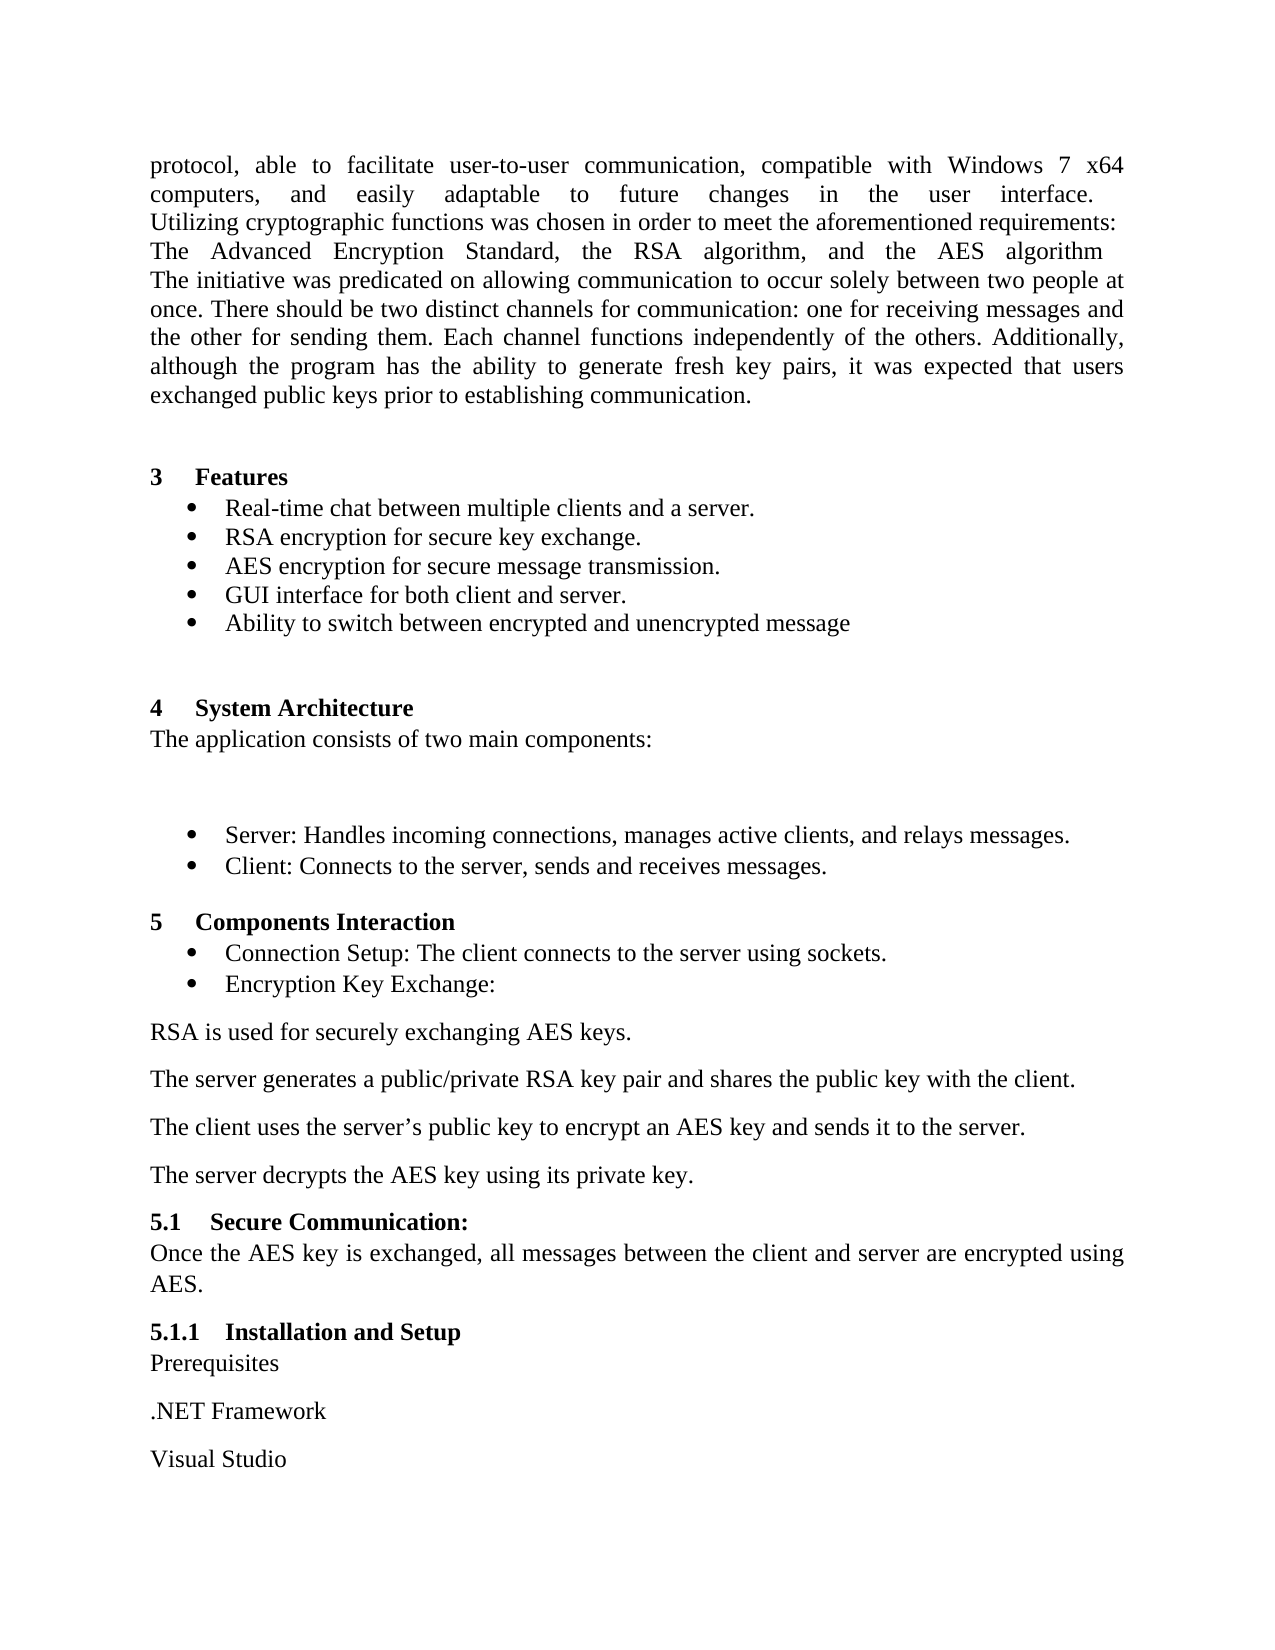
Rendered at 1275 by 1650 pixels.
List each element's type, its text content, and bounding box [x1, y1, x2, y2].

text The application consists of two main components: [150, 724, 1125, 753]
subtitle Installation and Setup [150, 1317, 1125, 1346]
list Ability to switch between encrypted and unencrypted message [187, 608, 1125, 637]
list Client: Connects to the server, sends and receives messages. [187, 851, 1125, 879]
list Connection Setup: The client connects to the server using sockets. [187, 938, 1125, 967]
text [150, 150, 1125, 409]
list Real-time chat between multiple clients and a server. [187, 493, 1125, 522]
list GUI interface for both client and server. [187, 580, 1125, 608]
subtitle Features [150, 462, 1125, 491]
list RSA encryption for secure key exchange. [187, 522, 1125, 551]
list Server: Handles incoming connections, manages active clients, and relays messages. [187, 820, 1125, 848]
text .NET Framework [150, 1396, 1125, 1425]
text The client uses the server’s public key to encrypt an AES key and sends it to the server. [150, 1112, 1125, 1141]
text Once the AES key is exchanged, all messages between the client and server are encrypted using AES. [150, 1238, 1125, 1298]
subtitle Secure Communication: [150, 1207, 1125, 1236]
text Visual Studio [150, 1444, 1125, 1472]
list Encryption Key Exchange: [187, 969, 1125, 998]
subtitle Components Interaction [150, 907, 1125, 936]
list AES encryption for secure message transmission. [187, 551, 1125, 580]
text Prerequisites [150, 1348, 1125, 1377]
text RSA is used for securely exchanging AES keys. [150, 1017, 1125, 1045]
subtitle System Architecture [150, 693, 1125, 722]
text The server decrypts the AES key using its private key. [150, 1160, 1125, 1188]
text The server generates a public/private RSA key pair and shares the public key with the client. [150, 1064, 1125, 1093]
